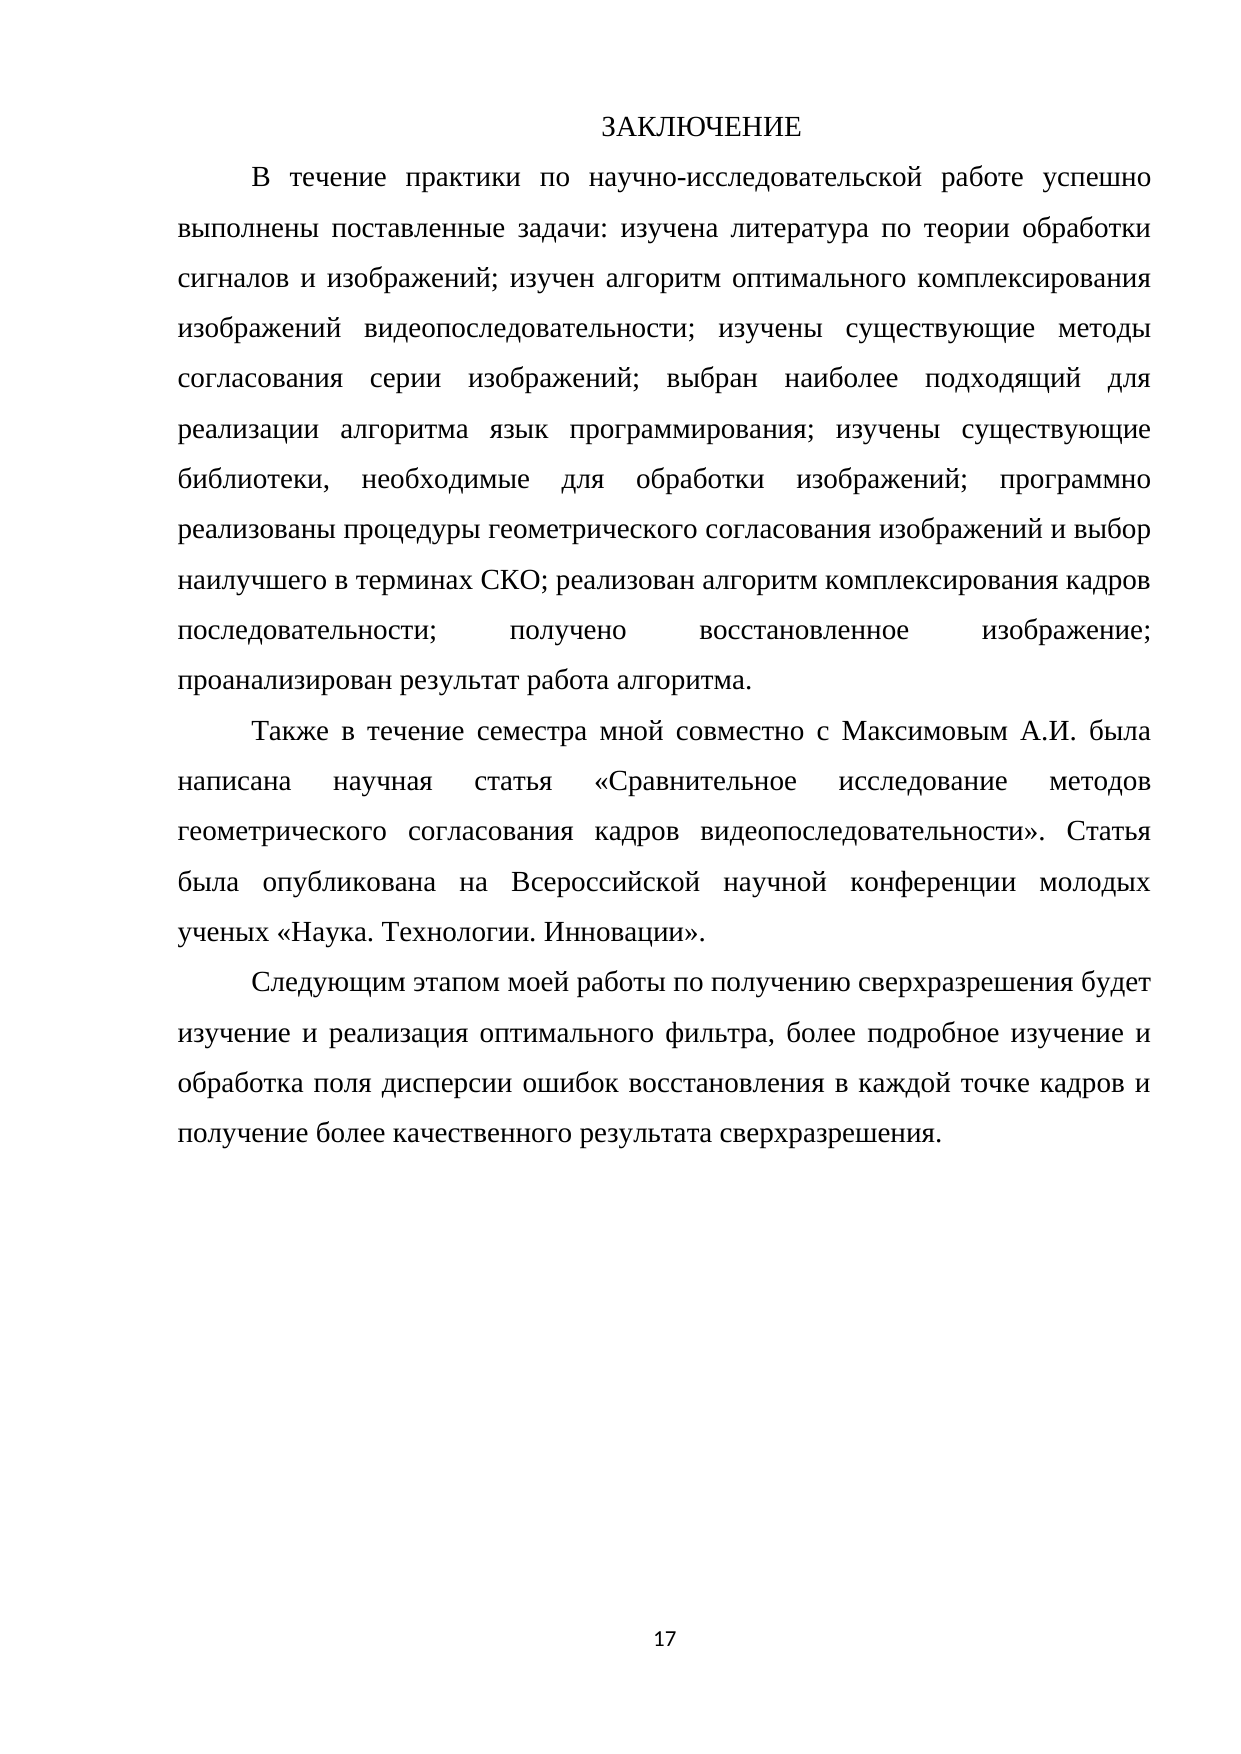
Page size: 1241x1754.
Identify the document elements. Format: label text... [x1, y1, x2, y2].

subtitle ЗАКЛЮЧЕНИЕ [251, 109, 1152, 143]
text Также в течение семестра мной совместно с Максимовым А.И. была написана научная статья «Сравнительное исследование методов геометрического согласования кадров видеопоследовательности». Статья была опубликована на Всероссийской научной конференции молодых ученых «Наука. Технологии. Инновации». [177, 713, 1152, 948]
text В течение практики по научно-исследовательской работе успешно выполнены поставленные задачи: изучена литература по теории обработки сигналов и изображений; изучен алгоритм оптимального комплексирования изображений видеопоследовательности; изучены существующие методы согласования серии изображений; выбран наиболее подходящий для реализации алгоритма язык программирования; изучены существующие библиотеки, необходимые для обработки изображений; программно реализованы процедуры геометрического согласования изображений и выбор наилучшего в терминах СКО; реализован алгоритм комплексирования кадров последовательности; получено восстановленное изображение; проанализирован результат работа алгоритма. [177, 159, 1152, 696]
text Следующим этапом моей работы по получению сверхразрешения будет изучение и реализация оптимального фильтра, более подробное изучение и обработка поля дисперсии ошибок восстановления в каждой точке кадров и получение более качественного результата сверхразрешения. [177, 964, 1152, 1149]
